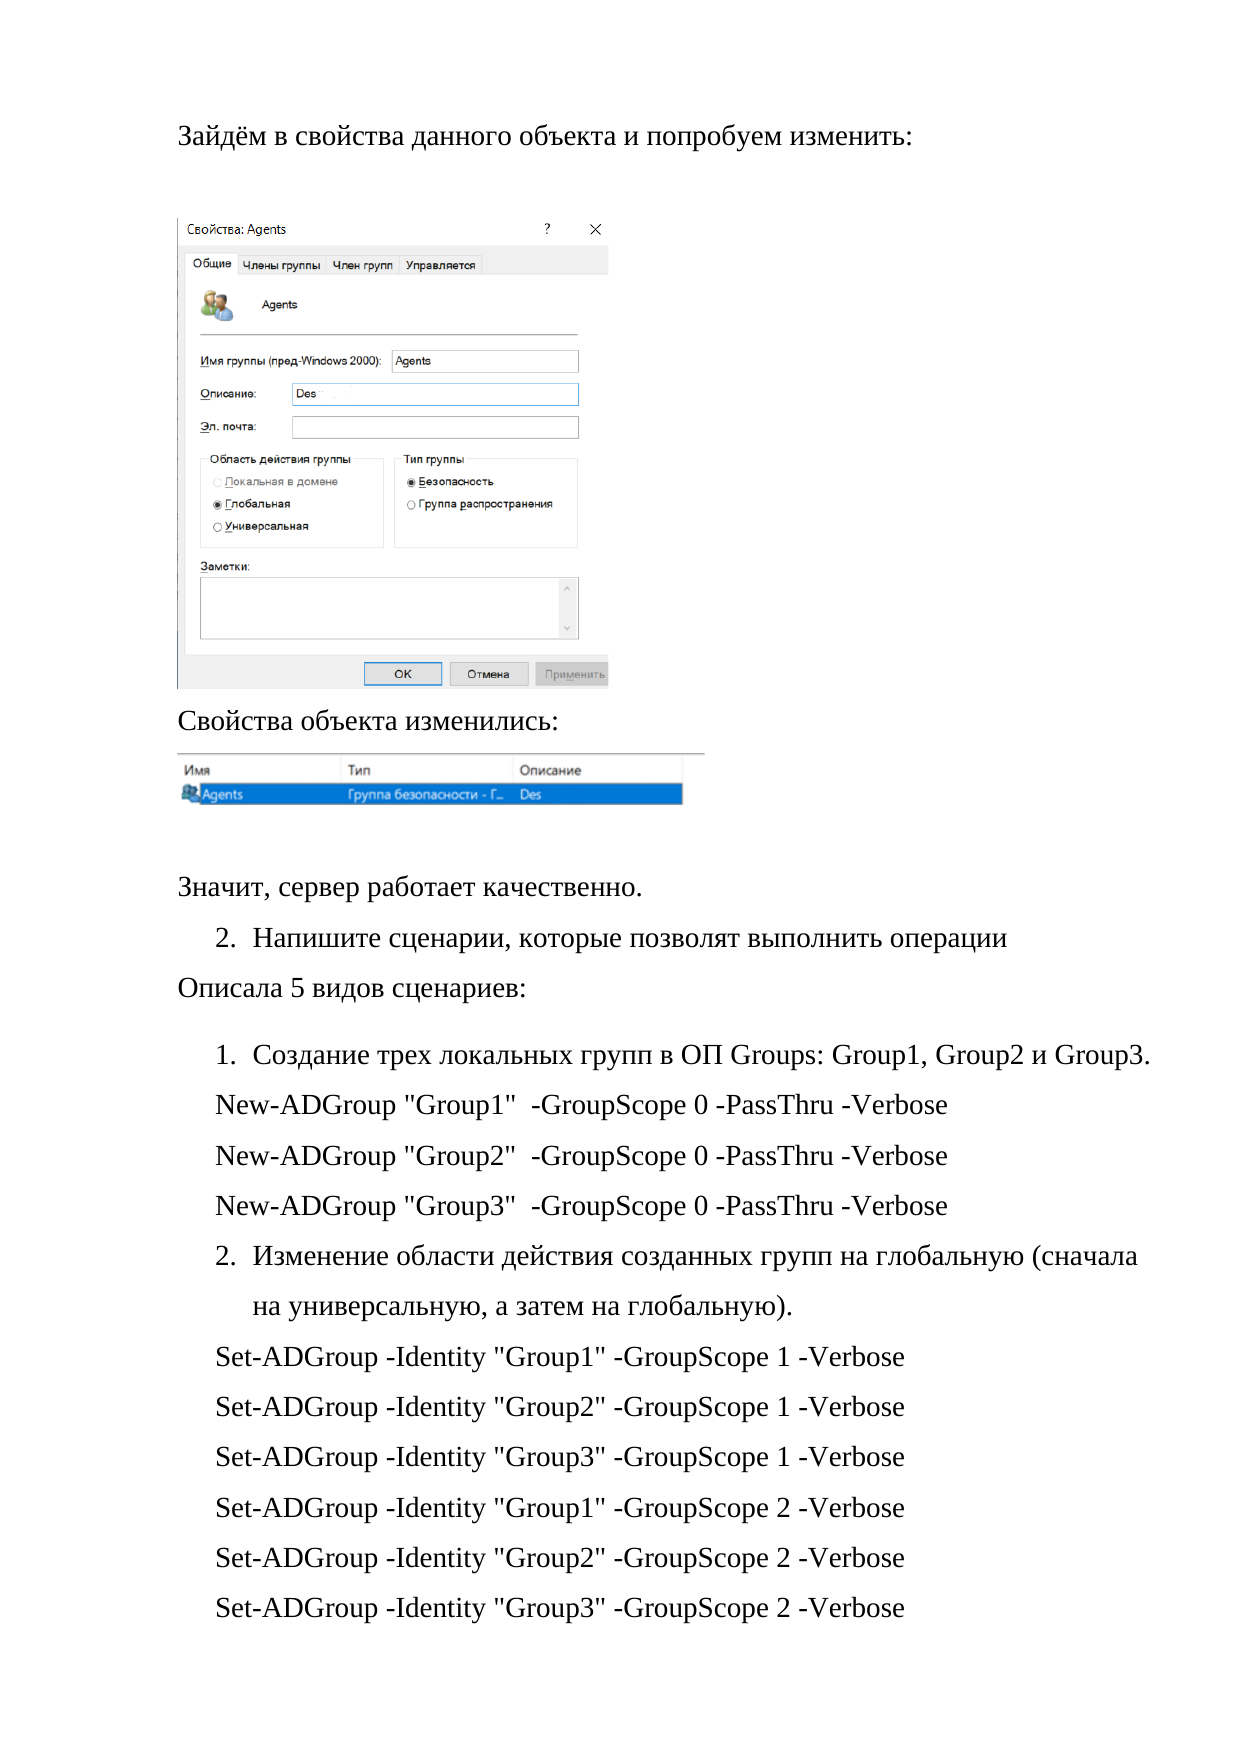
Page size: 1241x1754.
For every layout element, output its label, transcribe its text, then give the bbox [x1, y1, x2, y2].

list Значит, сервер работает качественно. [177, 869, 1152, 903]
list Создание трех локальных групп в ОП Groups: Group1, Group2 и Group3. [215, 1037, 1152, 1071]
text Set-ADGroup -Identity "Group3" -GroupScope 2 -Verbose [215, 1590, 1152, 1624]
list Изменение области действия созданных групп на глобальную (сначала на универсальную, а затем на глобальную). [215, 1238, 1152, 1322]
text Set-ADGroup -Identity "Group2" -GroupScope 2 -Verbose [215, 1540, 1152, 1574]
text Set-ADGroup -Identity "Group2" -GroupScope 1 -Verbose [215, 1389, 1152, 1423]
text Set-ADGroup -Identity "Group3" -GroupScope 1 -Verbose [215, 1439, 1152, 1473]
text Set-ADGroup -Identity "Group1" -GroupScope 2 -Verbose [215, 1490, 1152, 1523]
text New-ADGroup "Group1" -GroupScope 0 -PassThru -Verbose [215, 1087, 1152, 1121]
picture [177, 218, 609, 689]
list Напишите сценарии, которые позволят выполнить операции [215, 920, 1152, 953]
text Описала 5 видов сценариев: [177, 970, 1152, 1003]
text Set-ADGroup -Identity "Group1" -GroupScope 1 -Verbose [215, 1339, 1152, 1372]
text New-ADGroup "Group3" -GroupScope 0 -PassThru -Verbose [215, 1188, 1152, 1221]
picture [177, 753, 705, 805]
text Зайдём в свойства данного объекта и попробуем изменить: [177, 118, 1152, 152]
list Свойства объекта изменились: [177, 703, 1152, 737]
text New-ADGroup "Group2" -GroupScope 0 -PassThru -Verbose [215, 1138, 1152, 1171]
